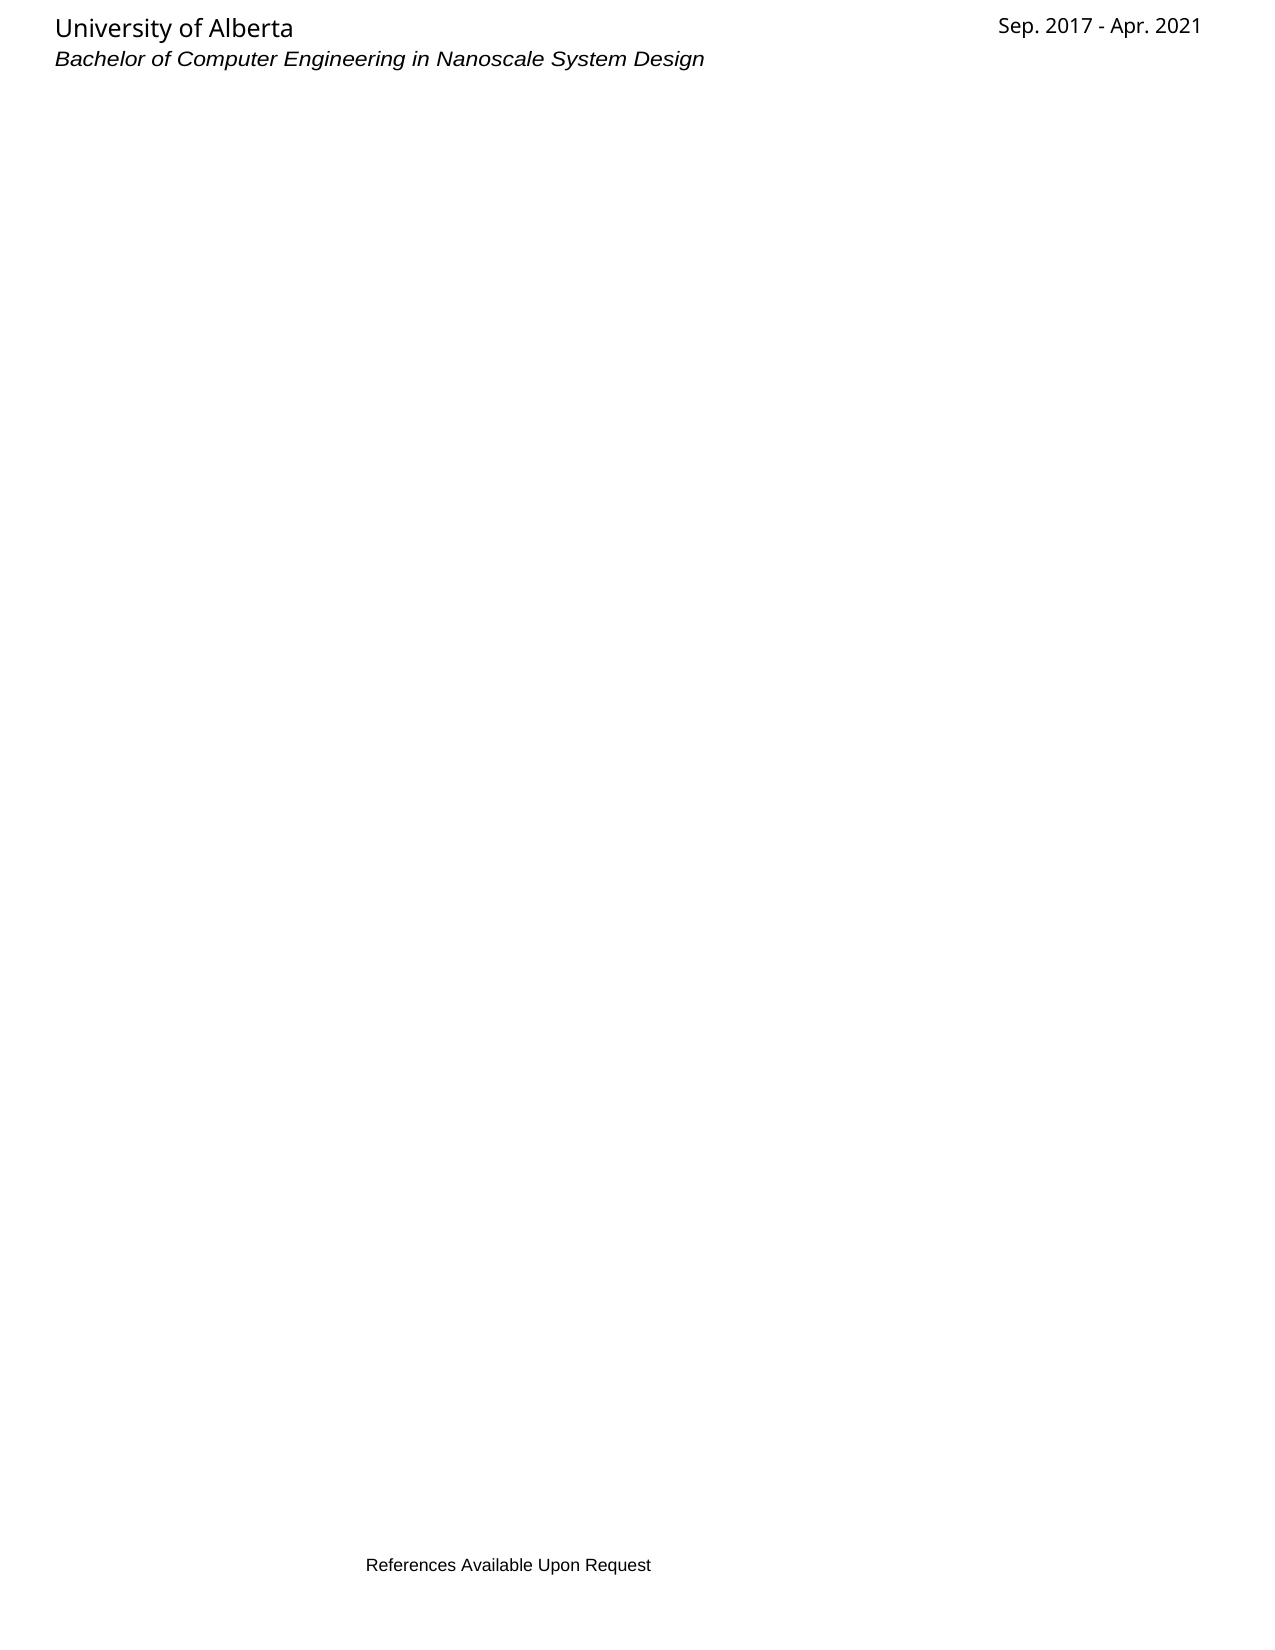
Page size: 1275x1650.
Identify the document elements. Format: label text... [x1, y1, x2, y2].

text University of Alberta Sep. 2017 - Apr. 2021 [54, 10, 1256, 44]
text Bachelor of Computer Engineering in Nanoscale System Design [54, 47, 1256, 71]
